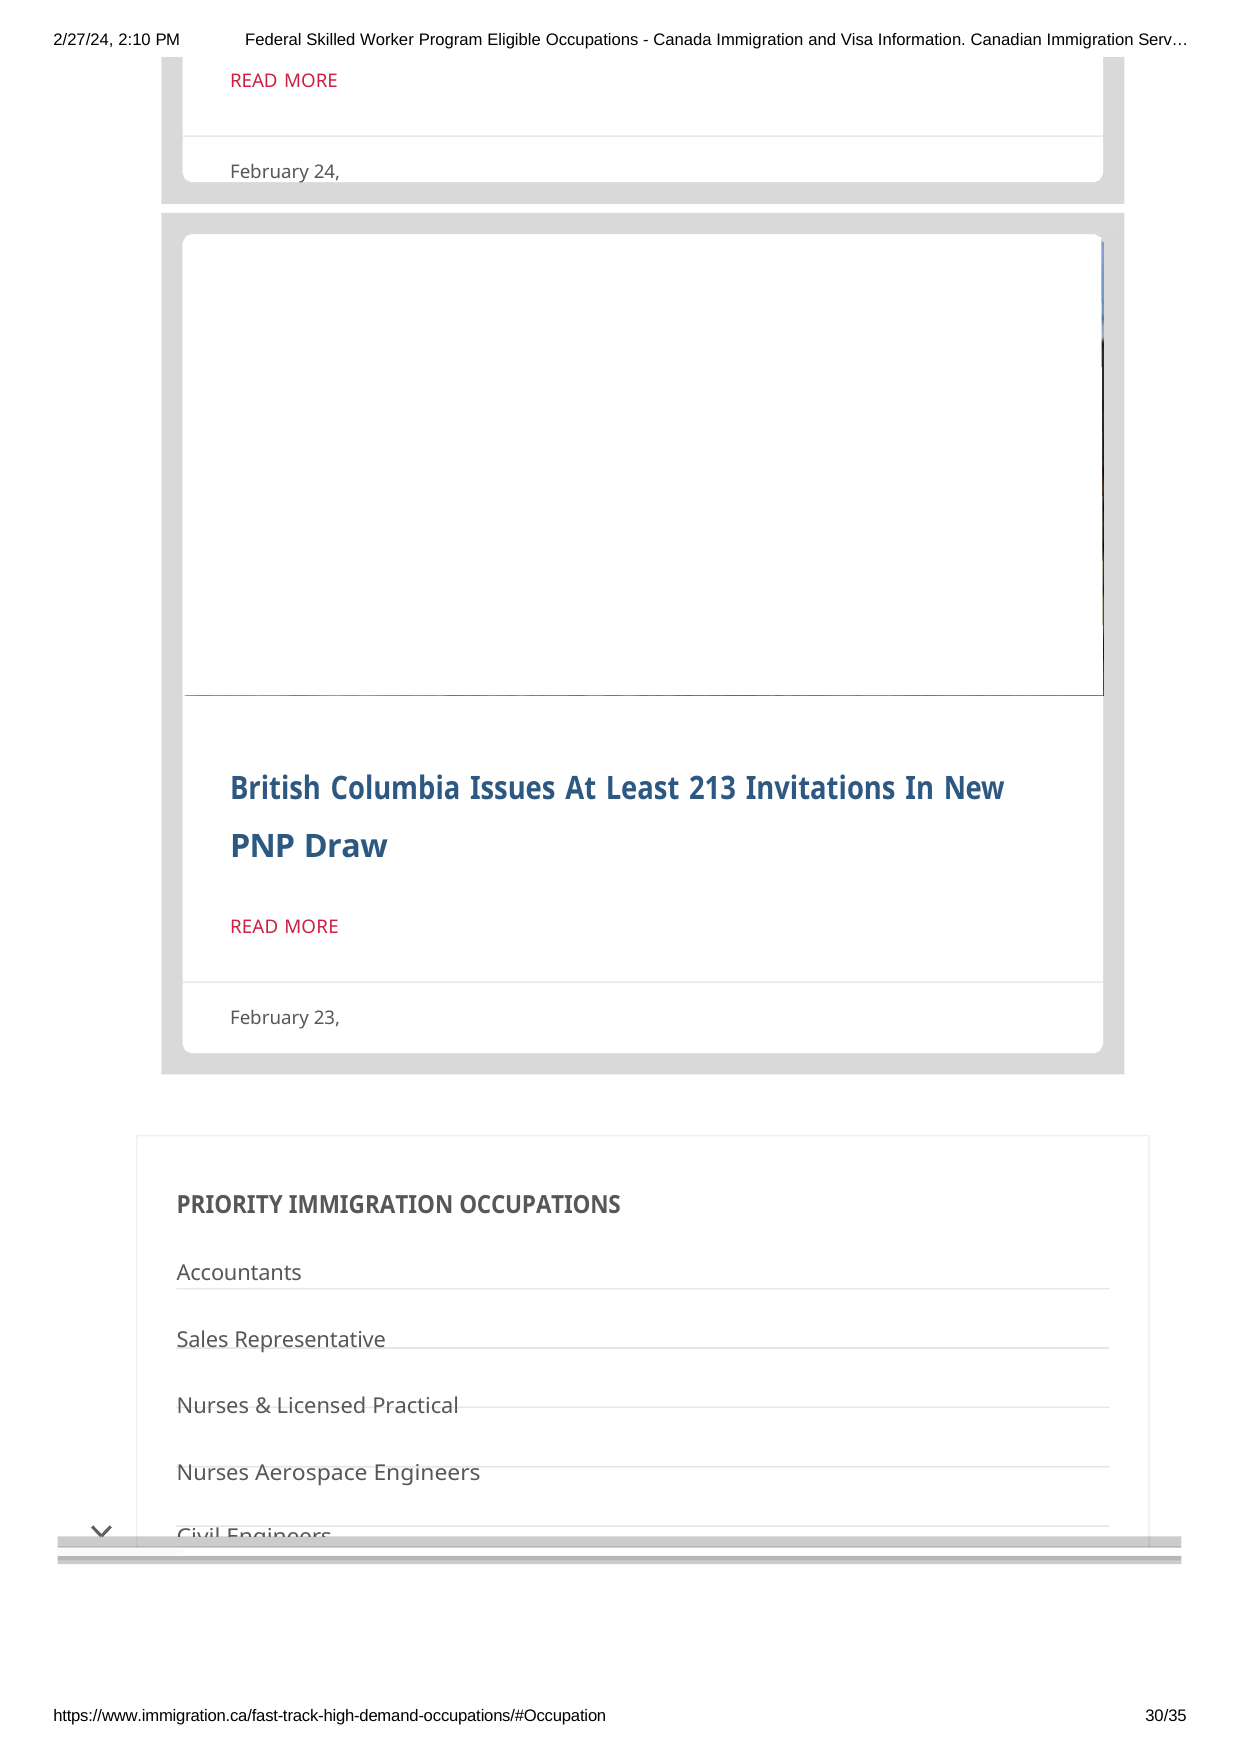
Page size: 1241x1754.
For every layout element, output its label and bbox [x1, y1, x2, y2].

picture [1097, 234, 1104, 689]
picture [182, 234, 189, 241]
